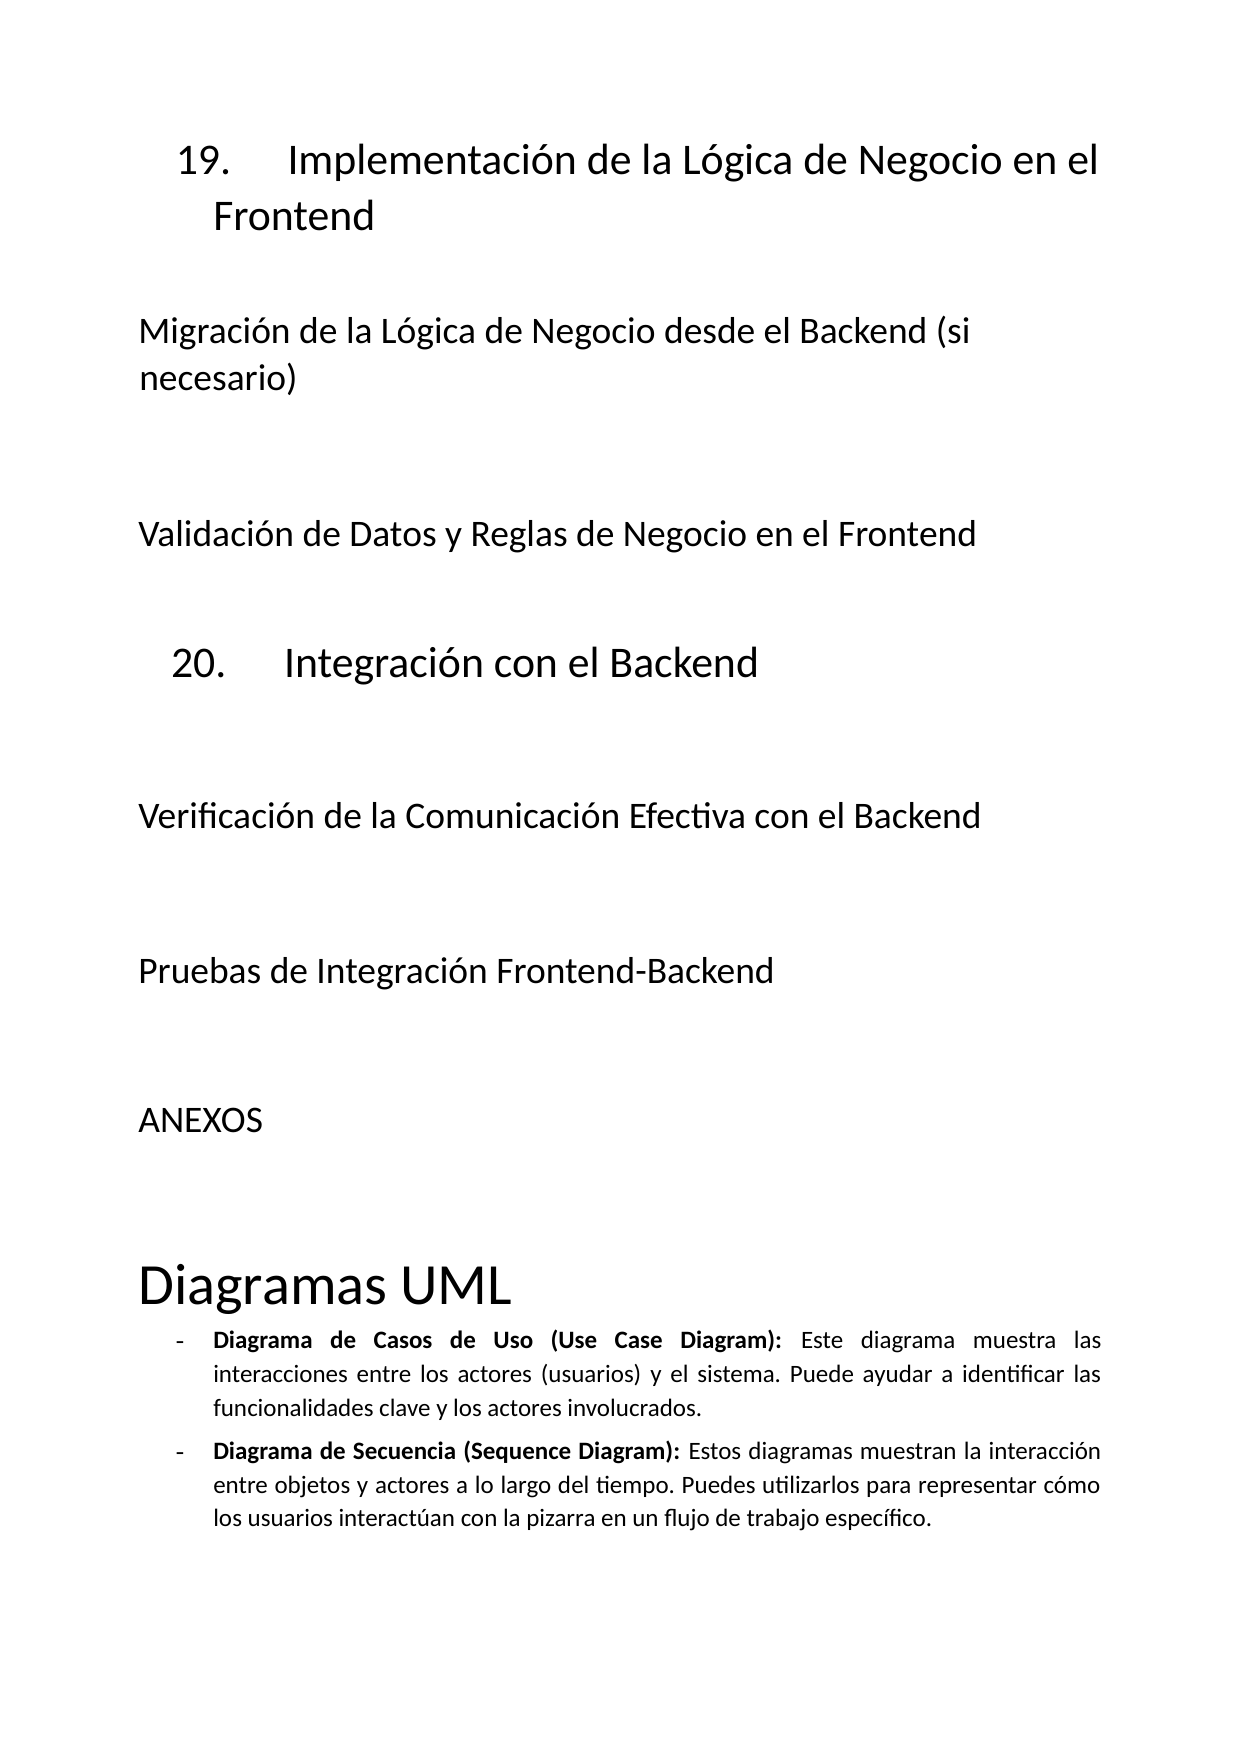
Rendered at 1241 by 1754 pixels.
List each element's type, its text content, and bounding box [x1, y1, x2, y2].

text Validación de Datos y Reglas de Negocio en el Frontend [138, 510, 1106, 556]
text Verificación de la Comunicación Efectiva con el Backend [138, 792, 1106, 838]
list Diagrama de Casos de Uso (Use Case Diagram): Este diagrama muestra las interacciones entre los actores (usuarios) y el sistema. Puede ayudar a identificar las funcionalidades clave y los actores involucrados. [176, 1325, 1102, 1422]
subtitle 20. Integración con el Backend [140, 635, 1188, 688]
subtitle Diagramas UML [138, 1248, 1188, 1319]
list Diagrama de Secuencia (Sequence Diagram): Estos diagramas muestran la interacción entre objetos y actores a lo largo del tiempo. Puedes utilizarlos para representar cómo los usuarios interactúan con la pizarra en un flujo de trabajo específico. [176, 1435, 1102, 1533]
text Migración de la Lógica de Negocio desde el Backend (si necesario) [138, 307, 1106, 400]
text Pruebas de Integración Frontend-Backend [138, 947, 1106, 993]
text ANEXOS [138, 1096, 1106, 1142]
subtitle 19. Implementación de la Lógica de Negocio en el Frontend [176, 132, 1188, 241]
